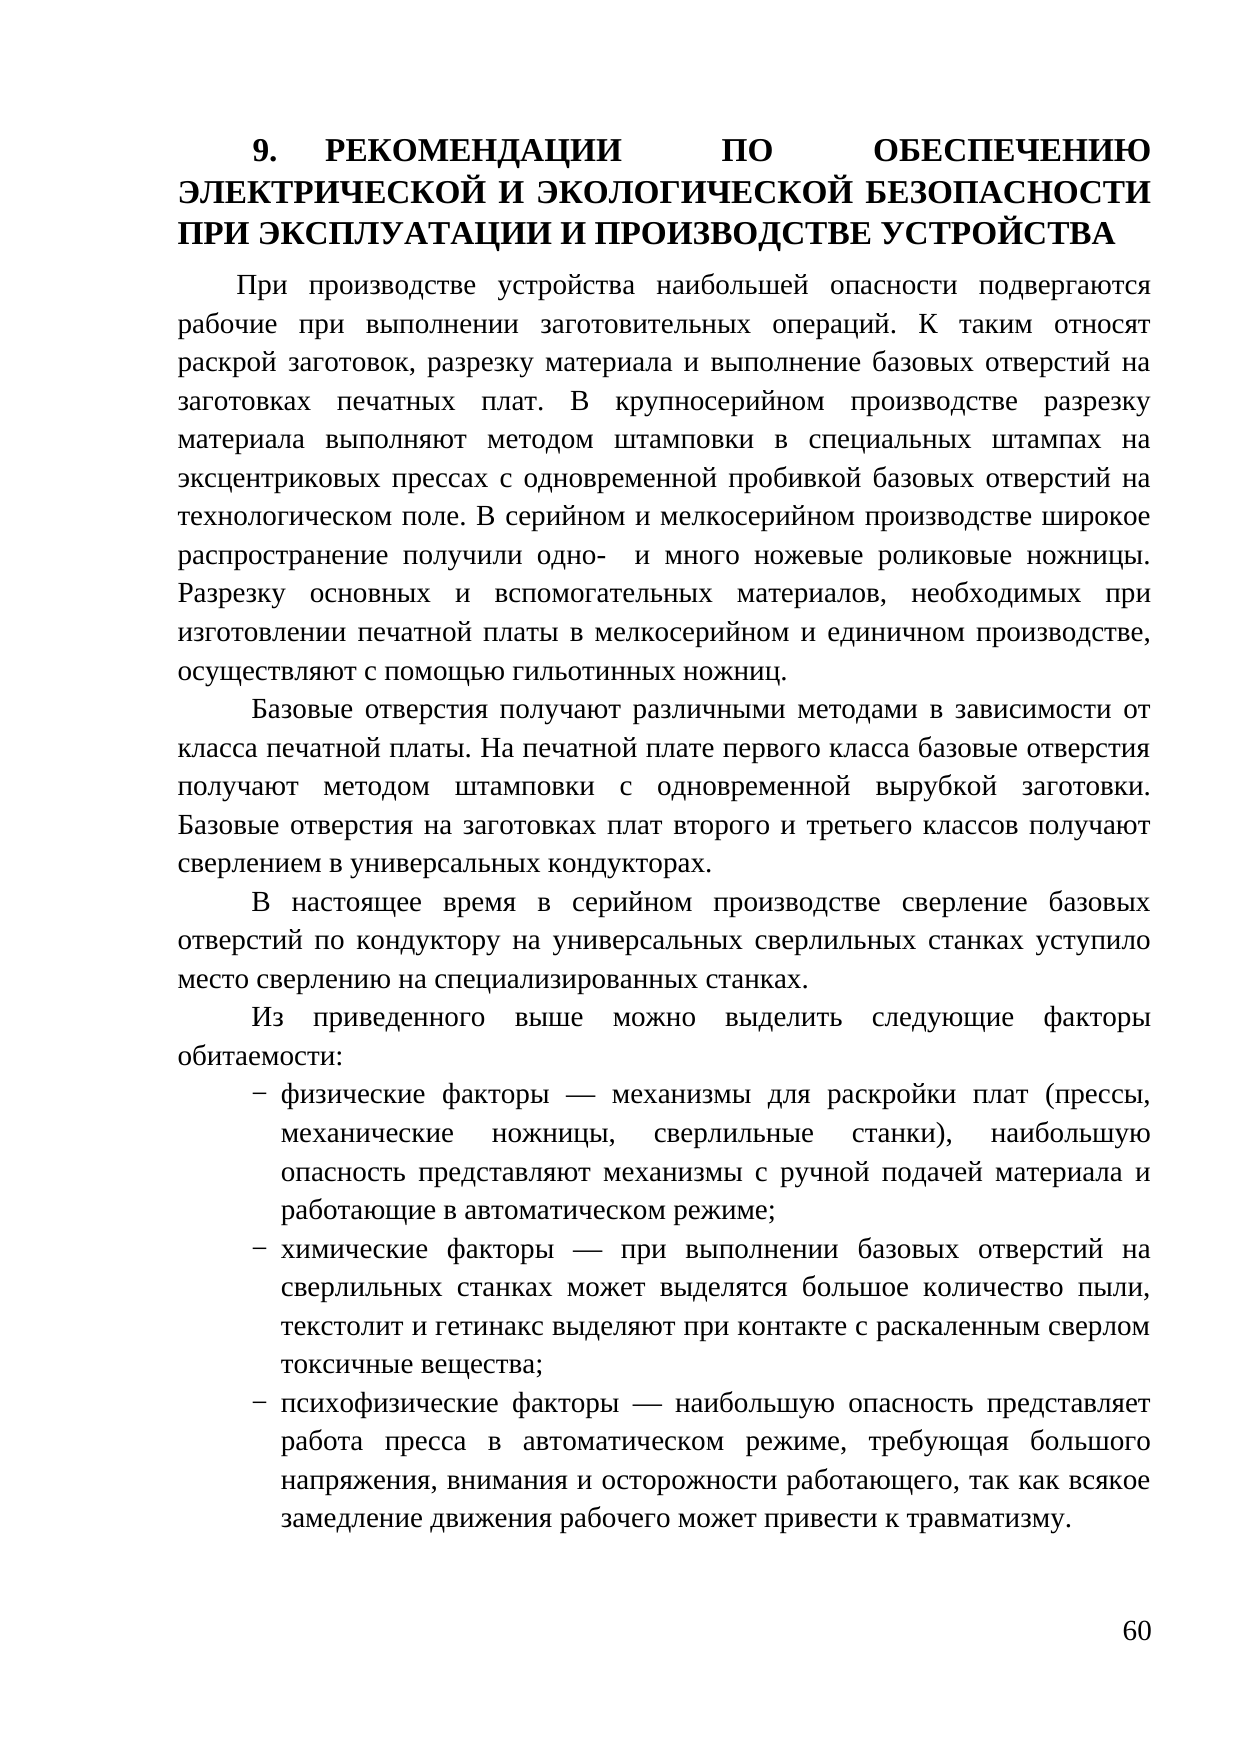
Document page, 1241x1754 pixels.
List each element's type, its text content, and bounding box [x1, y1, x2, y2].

text Базовые отверстия получают различными методами в зависимости от класса печатной платы. На печатной плате первого класса базовые отверстия получают методом штамповки с одновременной вырубкой заготовки. Базовые отверстия на заготовках плат второго и третьего классов получают сверлением в универсальных кондукторах. [177, 691, 1152, 879]
list психофизические факторы — наибольшую опасность представляет работа пресса в автоматическом режиме, требующая большого напряжения, внимания и осторожности работающего, так как всякое замедление движения рабочего может привести к травматизму. [251, 1385, 1152, 1534]
text РЕКОМЕНДАЦИИ ПО ОБЕСПЕЧЕНИЮ ЭЛЕКТРИЧЕСКОЙ И ЭКОЛОГИЧЕСКОЙ БЕЗОПАСНОСТИ ПРИ ЭКСПЛУАТАЦИИ И ПРОИЗВОДСТВЕ УСТРОЙСТВА [177, 131, 1152, 252]
list химические факторы — при выполнении базовых отверстий на сверлильных станках может выделятся большое количество пыли, текстолит и гетинакс выделяют при контакте с раскаленным сверлом токсичные вещества; [251, 1231, 1152, 1380]
text В настоящее время в серийном производстве сверление базовых отверстий по кондуктору на универсальных сверлильных станках уступило место сверлению на специализированных станках. [177, 884, 1152, 994]
text Из приведенного выше можно выделить следующие факторы обитаемости: [177, 999, 1152, 1072]
text При производстве устройства наибольшей опасности подвергаются рабочие при выполнении заготовительных операций. К таким относят раскрой заготовок, разрезку материала и выполнение базовых отверстий на заготовках печатных плат. В крупносерийном производстве разрезку материала выполняют методом штамповки в специальных штампах на эксцентриковых прессах с одновременной пробивкой базовых отверстий на технологическом поле. В серийном и мелкосерийном производстве широкое распространение получили одно- и много ножевые роликовые ножницы. Разрезку основных и вспомогательных материалов, необходимых при изготовлении печатной платы в мелкосерийном и единичном производстве, осуществляют с помощью гильотинных ножниц. [177, 267, 1152, 686]
list физические факторы — механизмы для раскройки плат (прессы, механические ножницы, сверлильные станки), наибольшую опасность представляют механизмы с ручной подачей материала и работающие в автоматическом режиме; [251, 1077, 1152, 1226]
